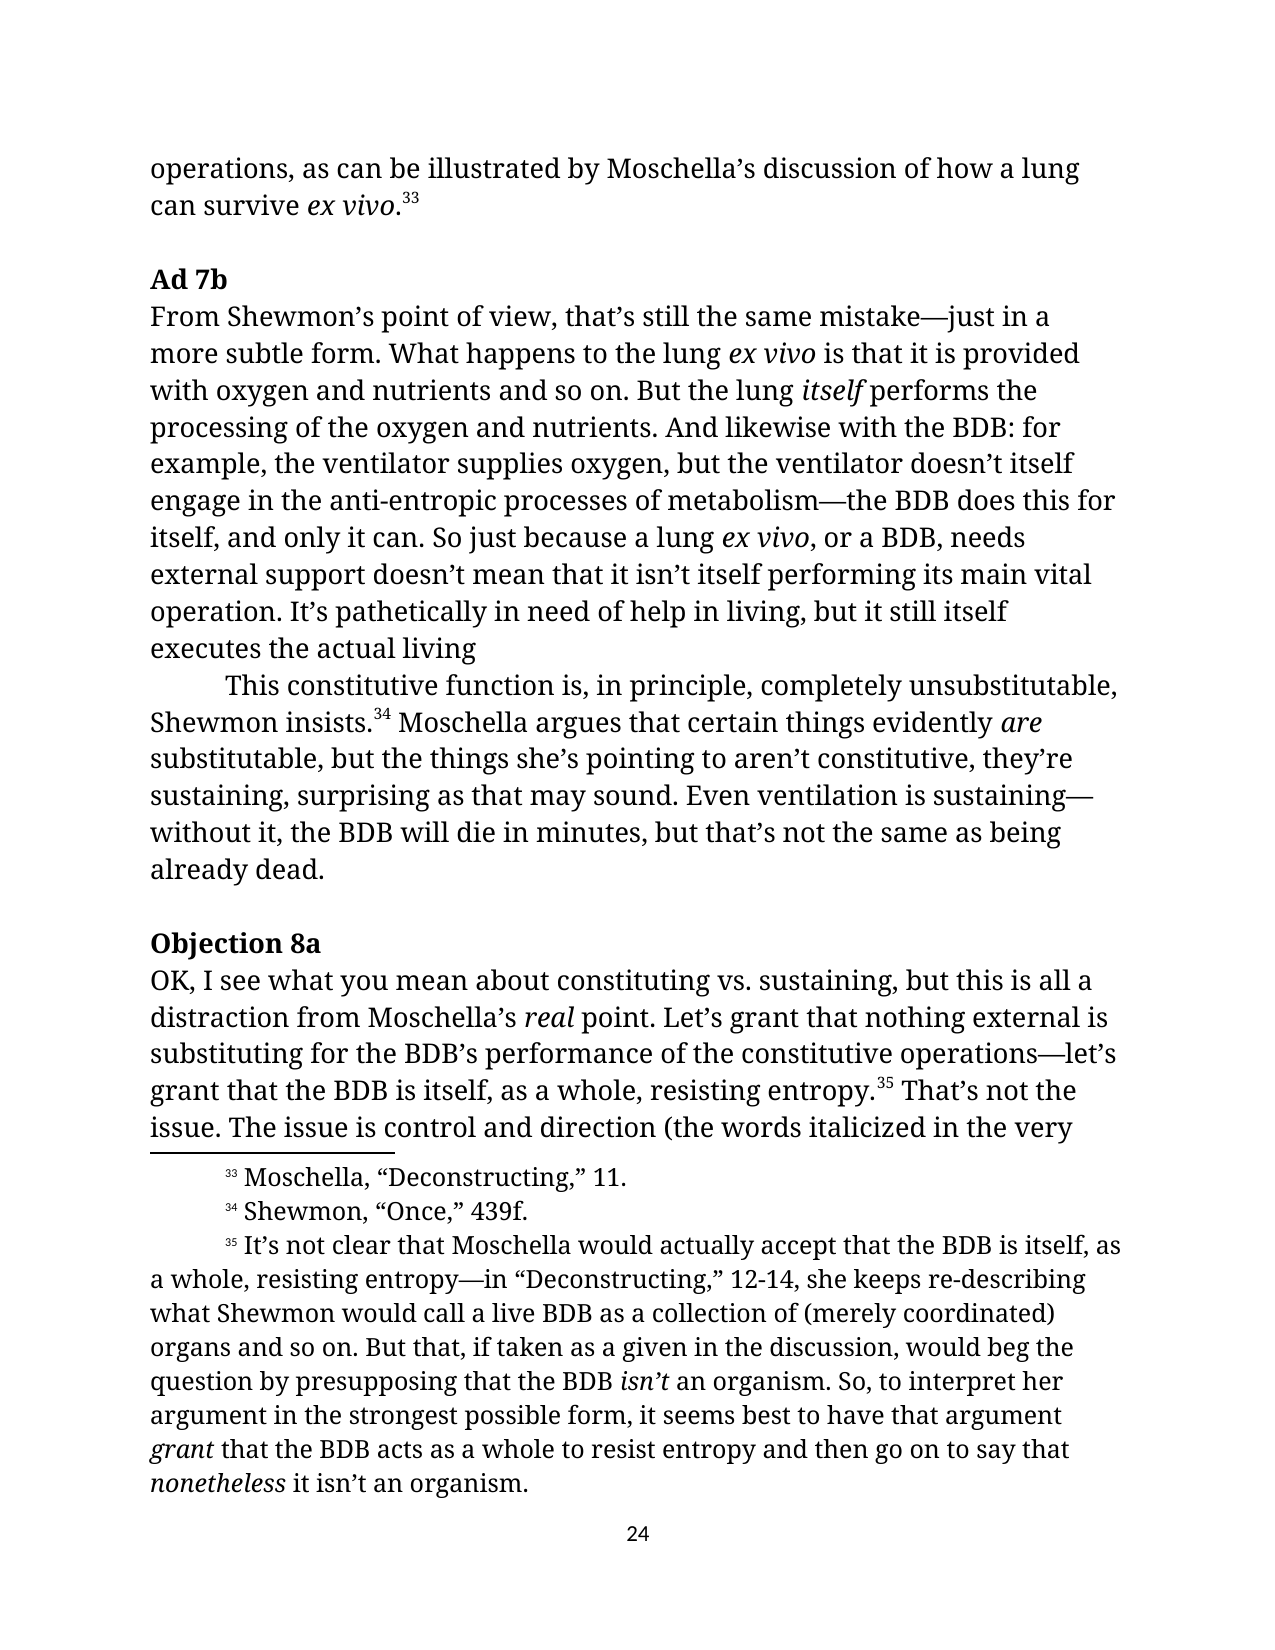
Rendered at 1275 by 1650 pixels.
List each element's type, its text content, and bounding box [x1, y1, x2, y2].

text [150, 150, 1125, 224]
text OK, I see what you mean about constituting vs. sustaining, but this is all a distraction from Moschella’s real point. Let’s grant that nothing external is substituting for the BDB’s performance of the constitutive operations—let’s grant that the BDB is itself, as a whole, resisting entropy. That’s not the issue. The issue is control and direction (the words italicized in the very quotation given above!). The problem with the BDB is not that it isn’t performing its own constitutive operations—let’s grant that it is performing them. The problem is rather that it doesn’t have control over them and direct them. We can see this from the fact that it requires external prodding to carry out the operations—in this case, ventilation. [150, 961, 1125, 1146]
text This constitutive function is, in principle, completely unsubstitutable, Shewmon insists. Moschella argues that certain things evidently are substitutable, but the things she’s pointing to aren’t constitutive, they’re sustaining, surprising as that may sound. Even ventilation is sustaining—without it, the BDB will die in minutes, but that’s not the same as being already dead. [150, 666, 1125, 887]
text Objection 8a [150, 924, 1125, 961]
text Ad 7b From Shewmon’s point of view, that’s still the same mistake—just in a more subtle form. What happens to the lung ex vivo is that it is provided with oxygen and nutrients and so on. But the lung itself performs the processing of the oxygen and nutrients. And likewise with the BDB: for example, the ventilator supplies oxygen, but the ventilator doesn’t itself engage in the anti-entropic processes of metabolism—the BDB does this for itself, and only it can. So just because a lung ex vivo, or a BDB, needs external support doesn’t mean that it isn’t itself performing its main vital operation. It’s pathetically in need of help in living, but it still itself executes the actual living [150, 261, 1125, 666]
